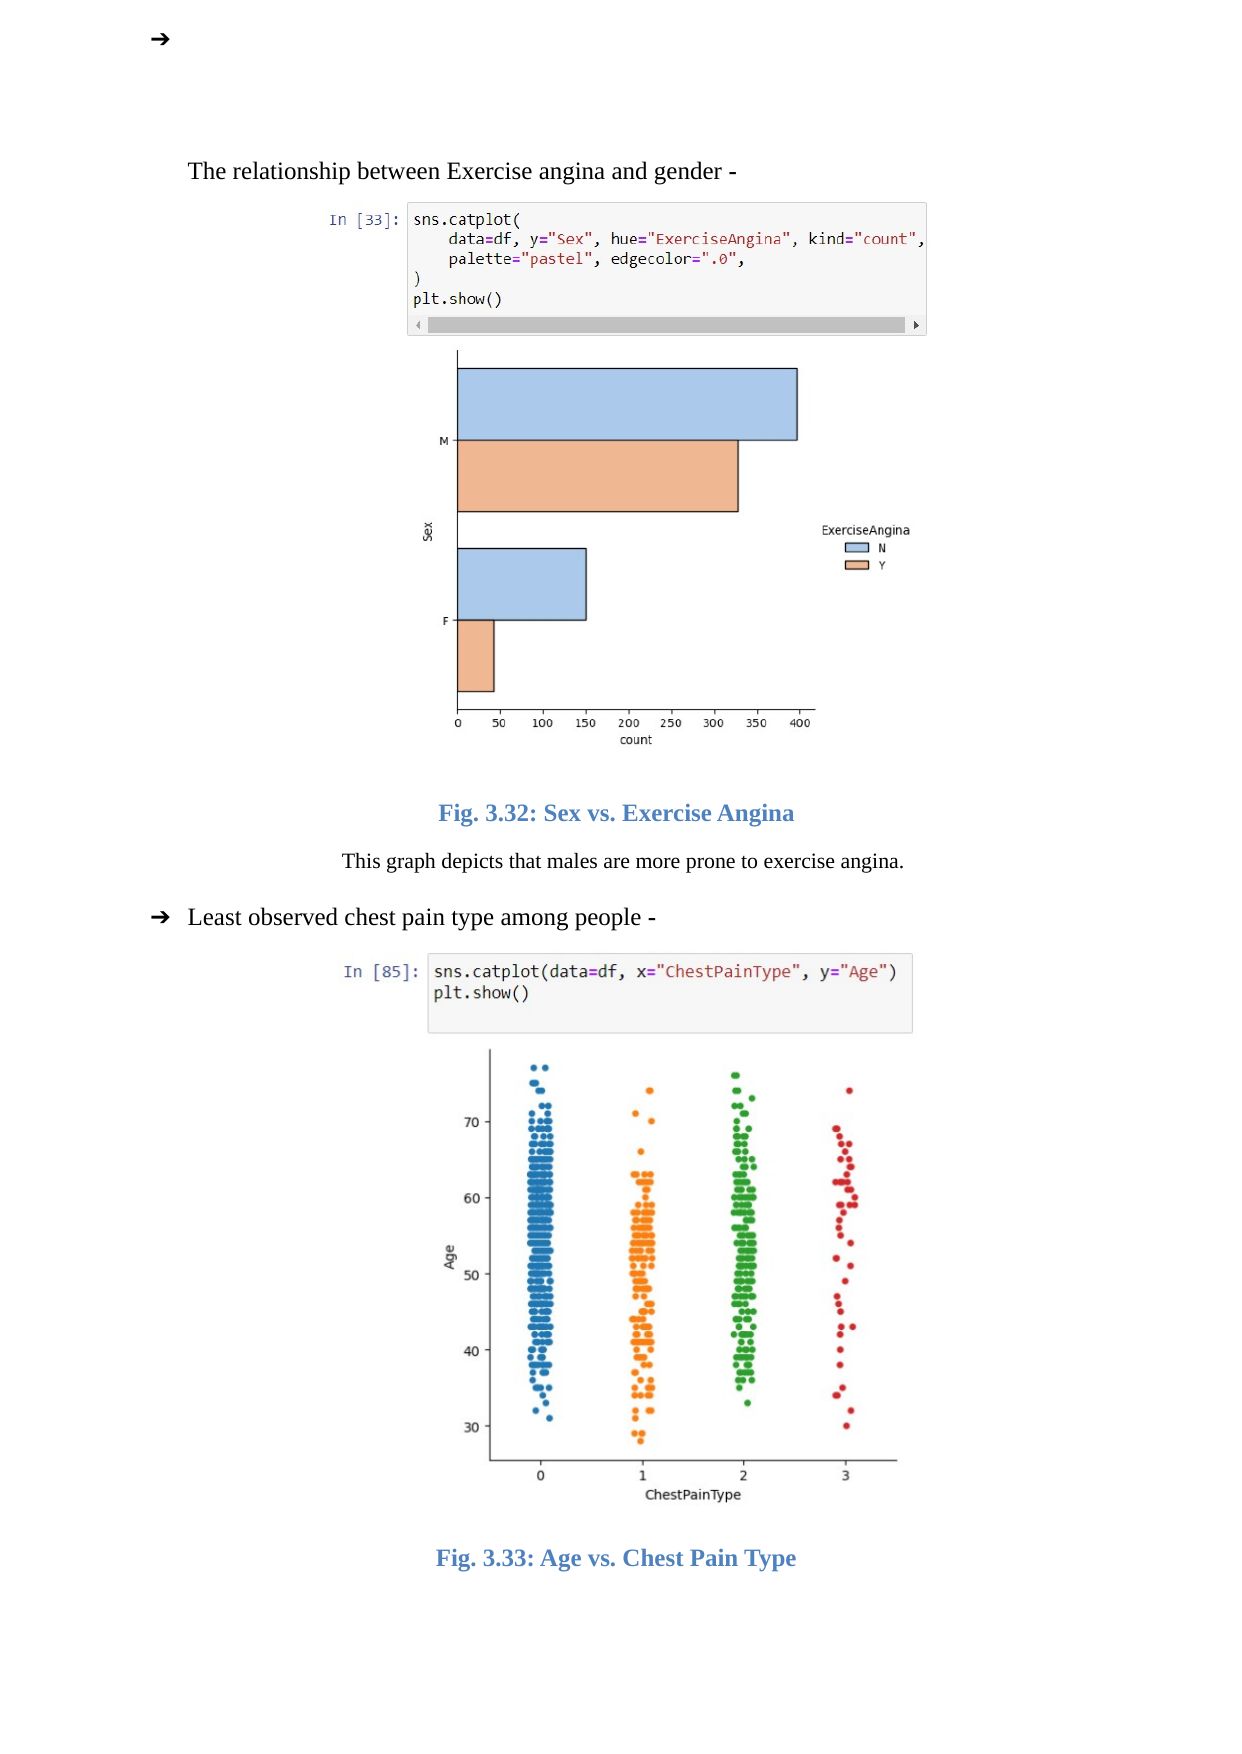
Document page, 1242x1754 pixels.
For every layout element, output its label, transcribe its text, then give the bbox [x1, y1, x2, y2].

picture [302, 188, 938, 763]
list Least observed chest pain type among people - [150, 901, 1031, 932]
text Fig. 3.32: Sex vs. Exercise Angina [438, 798, 1032, 827]
text The relationship between Exercise angina and gender - [187, 156, 1031, 185]
picture [306, 935, 934, 1509]
text This graph depicts that males are more prone to exercise angina. [342, 848, 1032, 873]
text Fig. 3.33: Age vs. Chest Pain Type [436, 1543, 1032, 1572]
